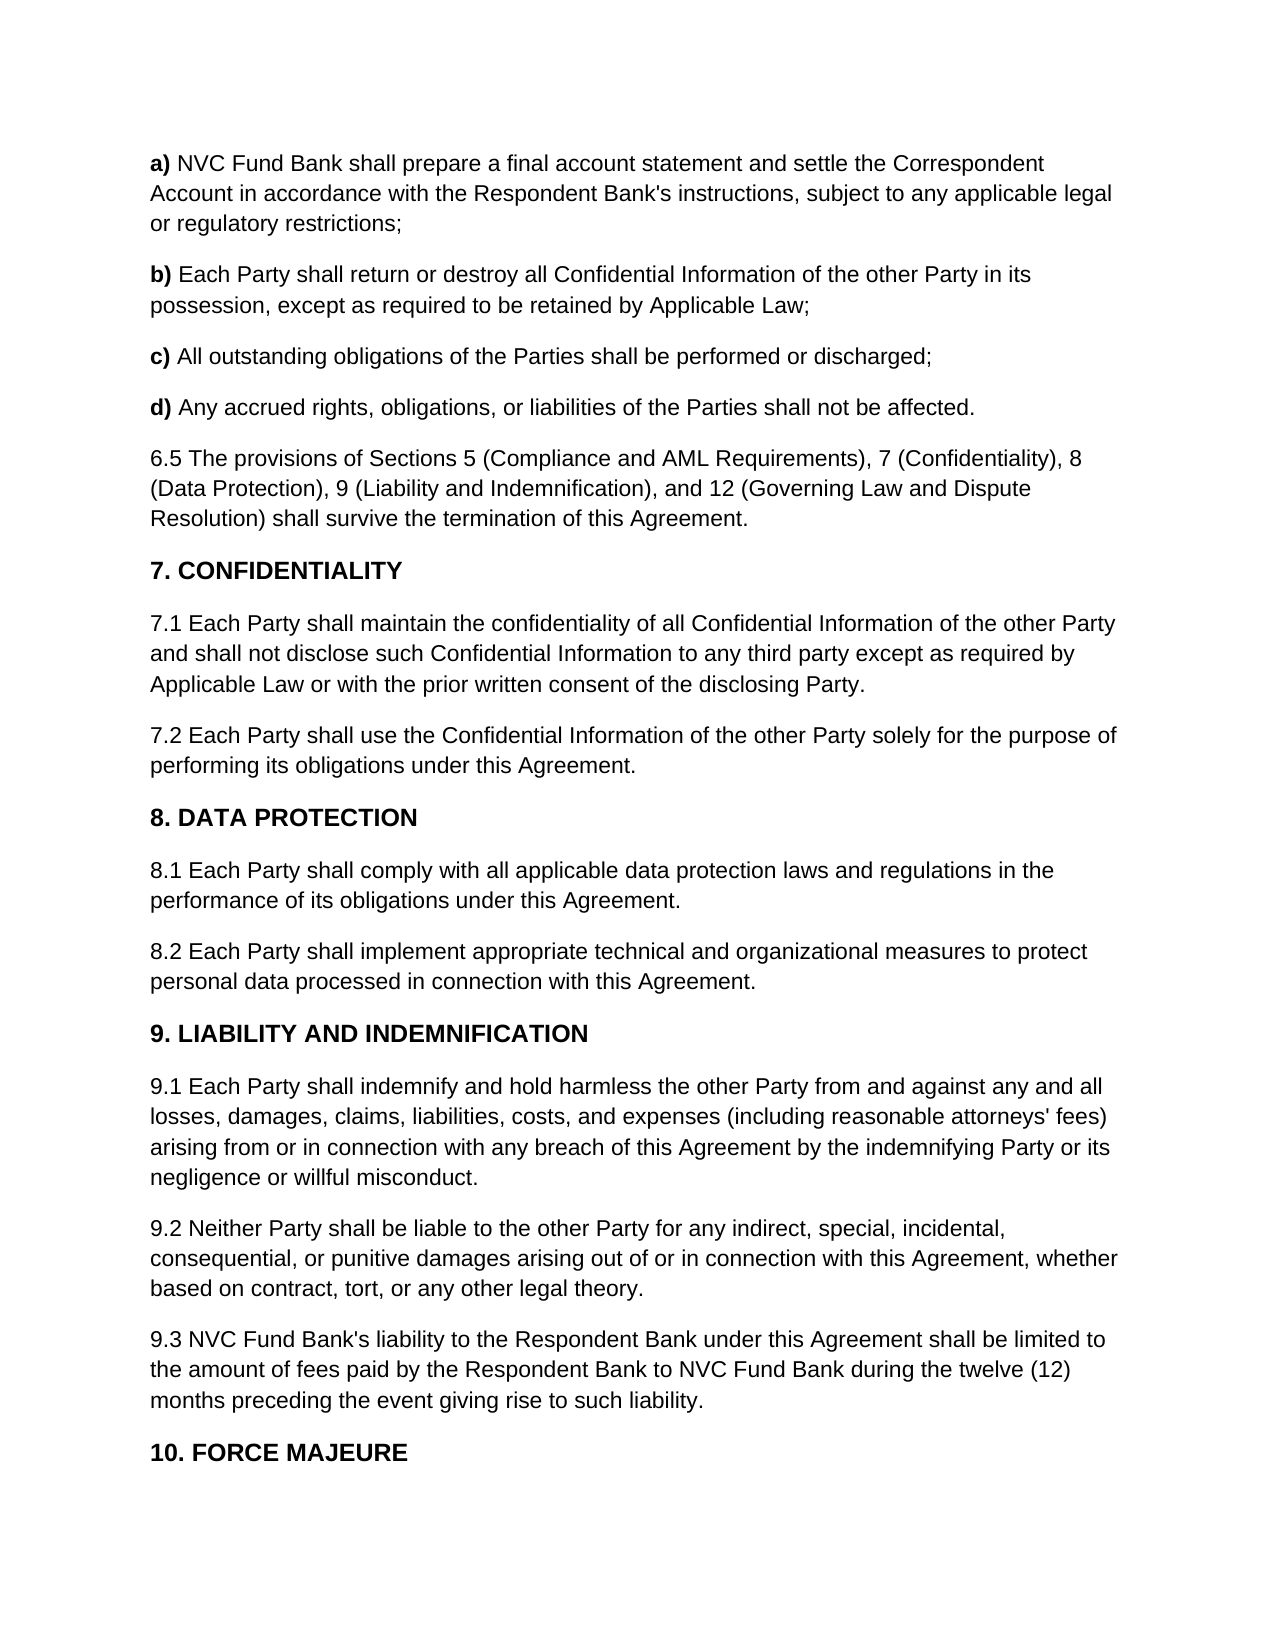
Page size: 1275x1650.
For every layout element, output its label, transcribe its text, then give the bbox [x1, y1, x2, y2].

text d) Any accrued rights, obligations, or liabilities of the Parties shall not be affected. [150, 394, 1125, 420]
text 9.3 NVC Fund Bank's liability to the Respondent Bank under this Agreement shall be limited to the amount of fees paid by the Respondent Bank to NVC Fund Bank during the twelve (12) months preceding the event giving rise to such liability. [150, 1326, 1125, 1413]
subtitle 8. DATA PROTECTION [150, 803, 1125, 832]
subtitle 7. CONFIDENTIALITY [150, 556, 1125, 585]
text a) NVC Fund Bank shall prepare a final account statement and settle the Correspondent Account in accordance with the Respondent Bank's instructions, subject to any applicable legal or regulatory restrictions; [150, 150, 1125, 237]
subtitle 10. FORCE MAJEURE [150, 1438, 1125, 1466]
text 8.1 Each Party shall comply with all applicable data protection laws and regulations in the performance of its obligations under this Agreement. [150, 857, 1125, 913]
text 9.2 Neither Party shall be liable to the other Party for any indirect, special, incidental, consequential, or punitive damages arising out of or in connection with this Agreement, whether based on contract, tort, or any other legal theory. [150, 1215, 1125, 1301]
text 8.2 Each Party shall implement appropriate technical and organizational measures to protect personal data processed in connection with this Agreement. [150, 938, 1125, 994]
subtitle 9. LIABILITY AND INDEMNIFICATION [150, 1019, 1125, 1048]
text 7.1 Each Party shall maintain the confidentiality of all Confidential Information of the other Party and shall not disclose such Confidential Information to any third party except as required by Applicable Law or with the prior written consent of the disclosing Party. [150, 610, 1125, 697]
text 6.5 The provisions of Sections 5 (Compliance and AML Requirements), 7 (Confidentiality), 8 (Data Protection), 9 (Liability and Indemnification), and 12 (Governing Law and Dispute Resolution) shall survive the termination of this Agreement. [150, 445, 1125, 532]
text c) All outstanding obligations of the Parties shall be performed or discharged; [150, 343, 1125, 369]
text 9.1 Each Party shall indemnify and hold harmless the other Party from and against any and all losses, damages, claims, liabilities, costs, and expenses (including reasonable attorneys' fees) arising from or in connection with any breach of this Agreement by the indemnifying Party or its negligence or willful misconduct. [150, 1073, 1125, 1190]
text b) Each Party shall return or destroy all Confidential Information of the other Party in its possession, except as required to be retained by Applicable Law; [150, 261, 1125, 318]
text 7.2 Each Party shall use the Confidential Information of the other Party solely for the purpose of performing its obligations under this Agreement. [150, 722, 1125, 778]
